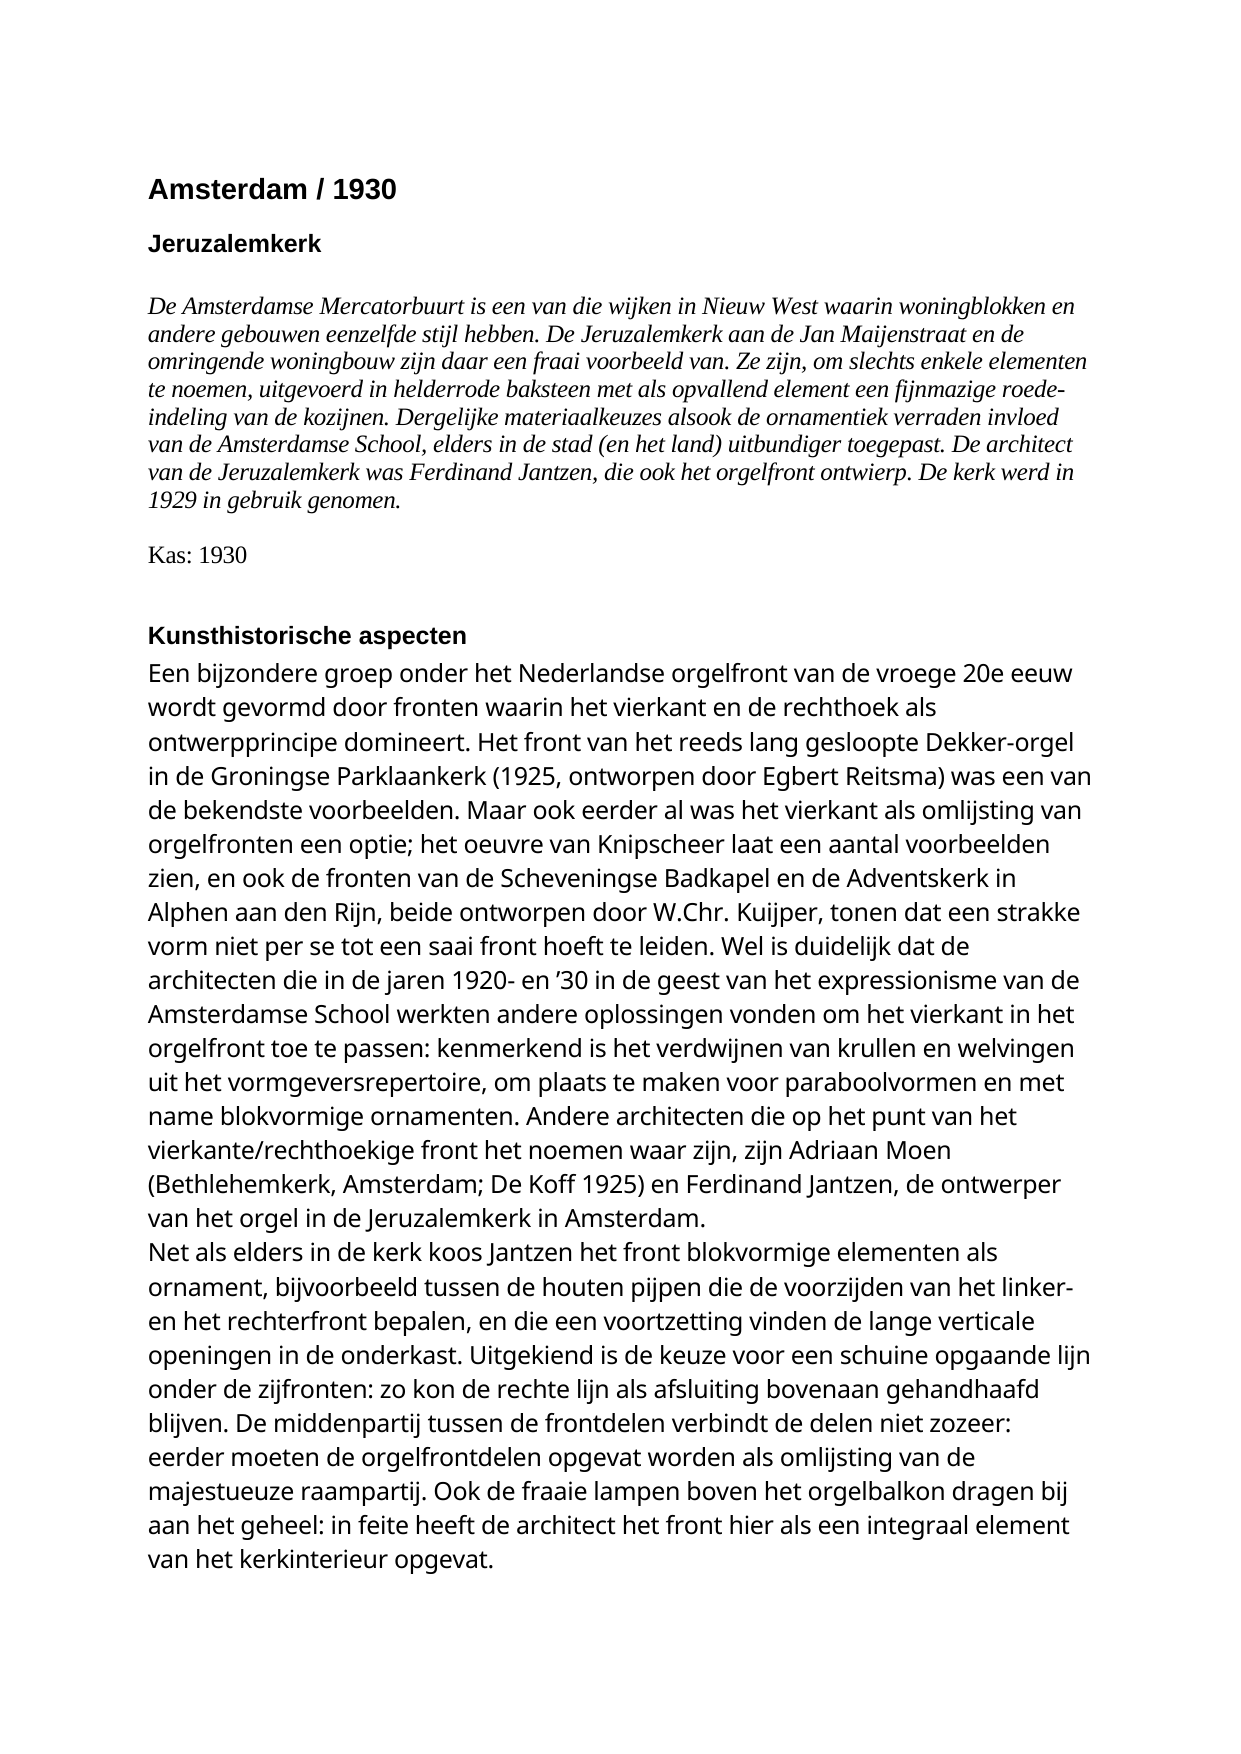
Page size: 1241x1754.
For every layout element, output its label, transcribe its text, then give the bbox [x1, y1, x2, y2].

subtitle Amsterdam / 1930 [148, 173, 1093, 205]
text Kas: 1930 [148, 541, 1093, 569]
subtitle Kunsthistorische aspecten [148, 622, 1093, 650]
text Een bijzondere groep onder het Nederlandse orgelfront van de vroege 20e eeuw wordt gevormd door fronten waarin het vierkant en de rechthoek als ontwerpprincipe domineert. Het front van het reeds lang gesloopte Dekker-orgel in de Groningse Parklaankerk (1925, ontworpen door Egbert Reitsma) was een van de bekendste voorbeelden. Maar ook eerder al was het vierkant als omlijsting van orgelfronten een optie; het oeuvre van Knipscheer laat een aantal voorbeelden zien, en ook de fronten van de Scheveningse Badkapel en de Adventskerk in Alphen aan den Rijn, beide ontworpen door W.Chr. Kuijper, tonen dat een strakke vorm niet per se tot een saai front hoeft te leiden. Wel is duidelijk dat de architecten die in de jaren 1920- en ’30 in de geest van het expressionisme van de Amsterdamse School werkten andere oplossingen vonden om het vierkant in het orgelfront toe te passen: kenmerkend is het verdwijnen van krullen en welvingen uit het vormgeversrepertoire, om plaats te maken voor paraboolvormen en met name blokvormige ornamenten. Andere architecten die op het punt van het vierkante/rechthoekige front het noemen waar zijn, zijn Adriaan Moen (Bethlehemkerk, Amsterdam; De Koff 1925) en Ferdinand Jantzen, de ontwerper van het orgel in de Jeruzalemkerk in Amsterdam. [148, 656, 1093, 1235]
text Net als elders in de kerk koos Jantzen het front blokvormige elementen als ornament, bijvoorbeeld tussen de houten pijpen die de voorzijden van het linker- en het rechterfront bepalen, en die een voortzetting vinden de lange verticale openingen in de onderkast. Uitgekiend is de keuze voor een schuine opgaande lijn onder de zijfronten: zo kon de rechte lijn als afsluiting bovenaan gehandhaafd blijven. De middenpartij tussen de frontdelen verbindt de delen niet zozeer: eerder moeten de orgelfrontdelen opgevat worden als omlijsting van de majestueuze raampartij. Ook de fraaie lampen boven het orgelbalkon dragen bij aan het geheel: in feite heeft de architect het front hier als een integraal element van het kerkinterieur opgevat. [148, 1235, 1093, 1576]
text De Amsterdamse Mercatorbuurt is een van die wijken in Nieuw West waarin woningblokken en andere gebouwen eenzelfde stijl hebben. De Jeruzalemkerk aan de Jan Maijenstraat en de omringende woningbouw zijn daar een fraai voorbeeld van. Ze zijn, om slechts enkele elementen te noemen, uitgevoerd in helderrode baksteen met als opvallend element een fijnmazige roede-indeling van de kozijnen. Dergelijke materiaalkeuzes alsook de ornamentiek verraden invloed van de Amsterdamse School, elders in de stad (en het land) uitbundiger toegepast. De architect van de Jeruzalemkerk was Ferdinand Jantzen, die ook het orgelfront ontwierp. De kerk werd in 1929 in gebruik genomen. [148, 292, 1093, 514]
subtitle Jeruzalemkerk [148, 230, 1093, 258]
